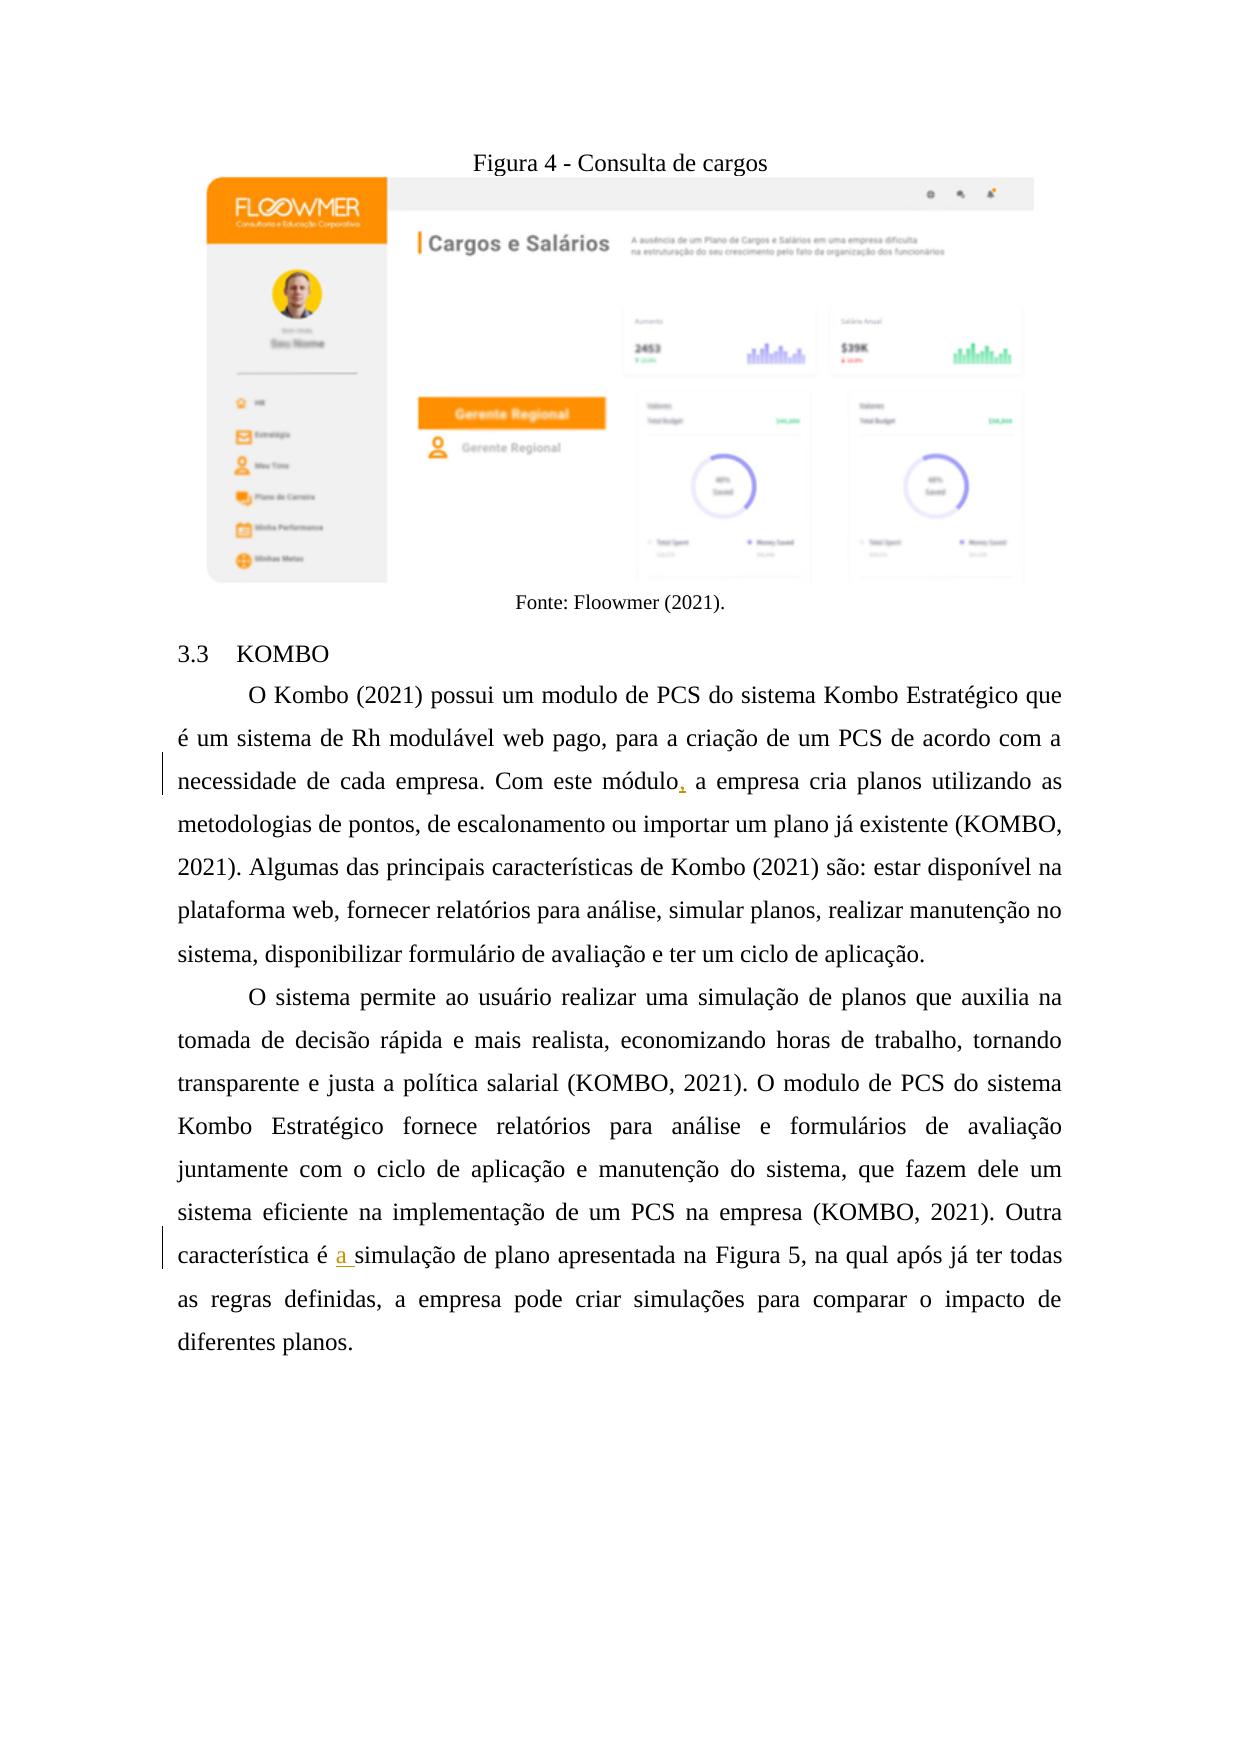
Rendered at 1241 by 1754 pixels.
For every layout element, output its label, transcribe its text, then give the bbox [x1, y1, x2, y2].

text Fonte: Floowmer (2021). [177, 589, 1063, 614]
picture [206, 176, 1034, 590]
text O sistema permite ao usuário realizar uma simulação de planos que auxilia na tomada de decisão rápida e mais realista, economizando horas de trabalho, tornando transparente e justa a política salarial (KOMBO, 2021). O modulo de PCS do sistema Kombo Estratégico fornece relatórios para análise e formulários de avaliação juntamente com o ciclo de aplicação e manutenção do sistema, que fazem dele um sistema eficiente na implementação de um PCS na empresa (KOMBO, 2021). Outra característica é simulação de plano apresentada na Figura 5, na qual após já ter todas as regras definidas, a empresa pode criar simulações para comparar o impacto de diferentes planos. [177, 982, 1063, 1356]
text O Kombo (2021) possui um modulo de PCS do sistema Kombo Estratégico que é um sistema de Rh modulável web pago, para a criação de um PCS de acordo com a necessidade de cada empresa. Com este módulo a empresa cria planos utilizando as metodologias de pontos, de escalonamento ou importar um plano já existente (KOMBO, 2021). Algumas das principais características de Kombo (2021) são: estar disponível na plataforma web, fornecer relatórios para análise, simular planos, realizar manutenção no sistema, disponibilizar formulário de avaliação e ter um ciclo de aplicação. [177, 680, 1063, 967]
subtitle KOMBO [177, 639, 1063, 667]
